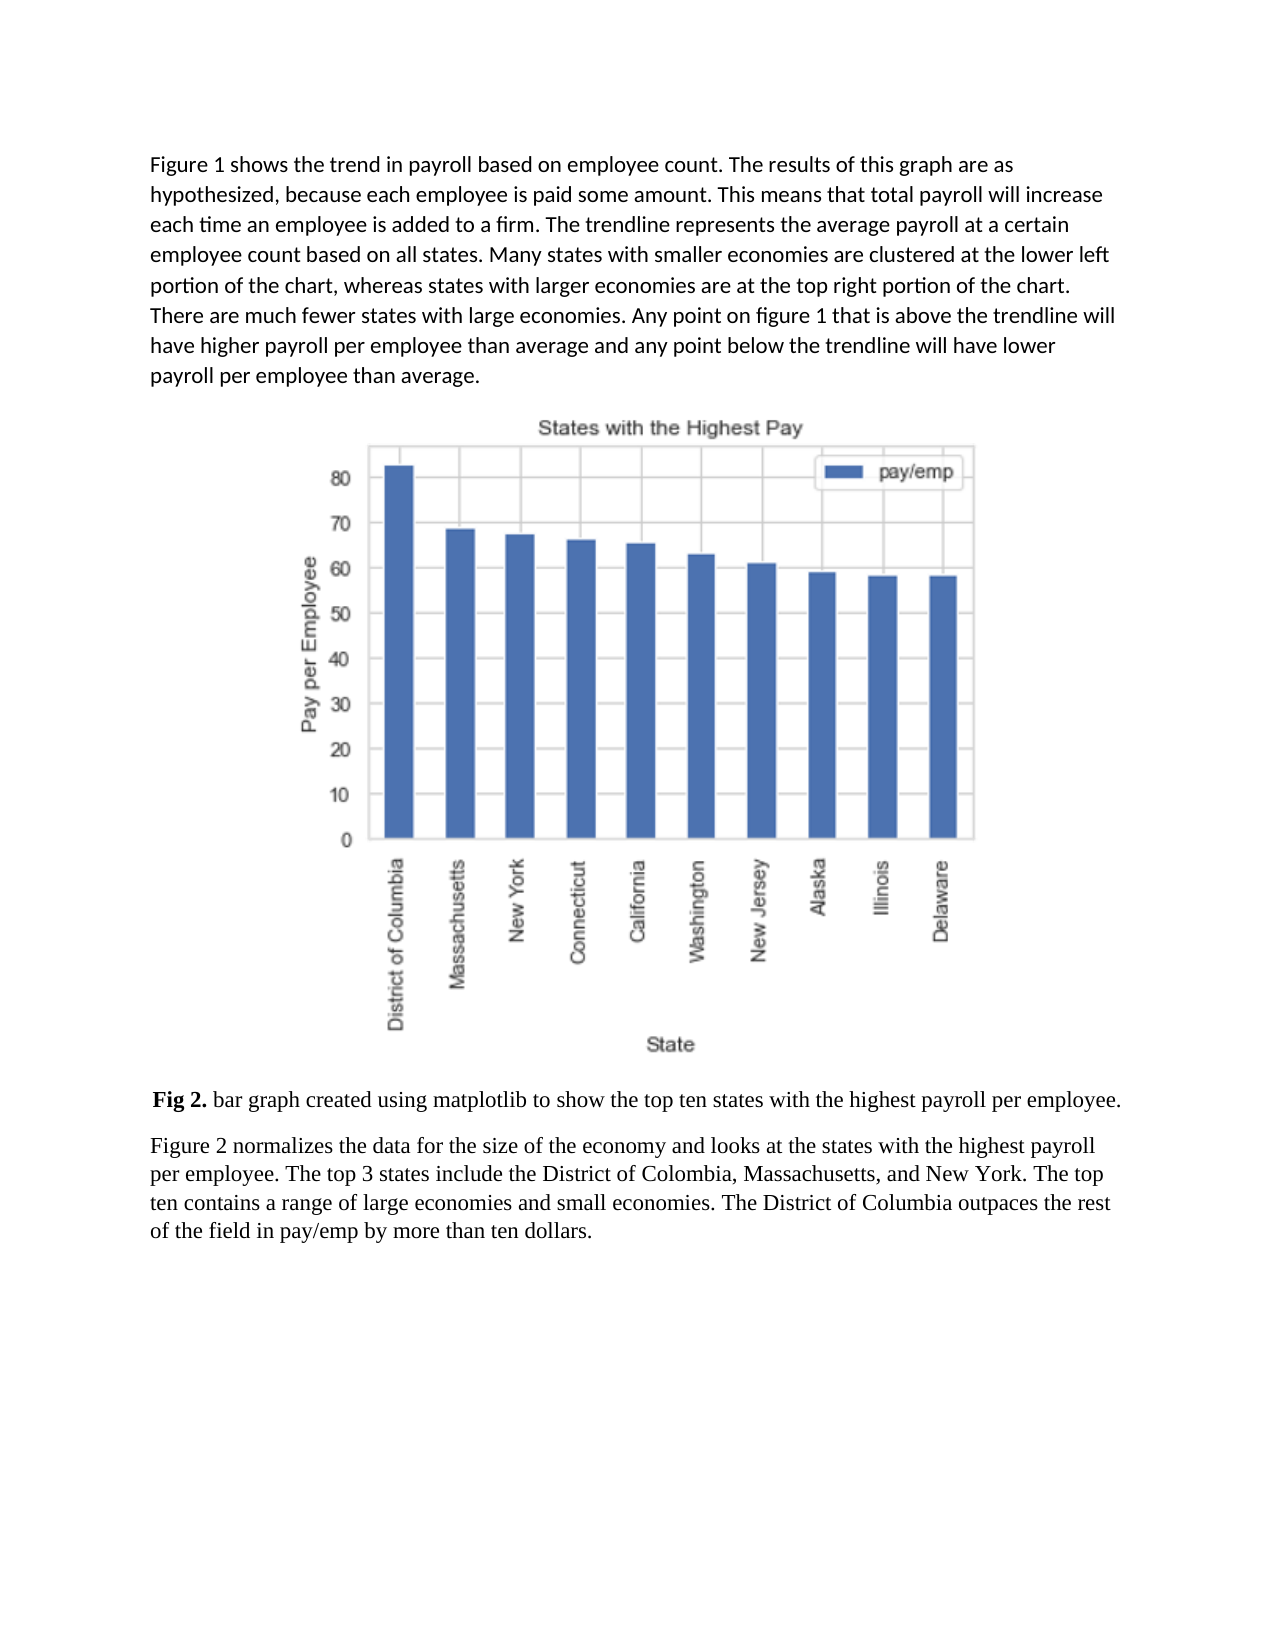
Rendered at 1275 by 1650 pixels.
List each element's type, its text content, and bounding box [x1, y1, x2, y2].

text Fig 2. bar graph created using matplotlib to show the top ten states with the highest payroll per employee. [150, 1087, 1125, 1113]
text Figure 1 shows the trend in payroll based on employee count. The results of this graph are as hypothesized, because each employee is paid some amount. This means that total payroll will increase each time an employee is added to a firm. The trendline represents the average payroll at a certain employee count based on all states. Many states with smaller economies are clustered at the lower left portion of the chart, whereas states with larger economies are at the top right portion of the chart. There are much fewer states with large economies. Any point on figure 1 that is above the trendline will have higher payroll per employee than average and any point below the trendline will have lower payroll per employee than average. [150, 150, 1125, 389]
text Figure 2 normalizes the data for the size of the economy and looks at the states with the highest payroll per employee. The top 3 states include the District of Colombia, Massachusetts, and New York. The top ten contains a range of large economies and small economies. The District of Columbia outpaces the rest of the field in pay/emp by more than ten dollars. [150, 1132, 1125, 1243]
